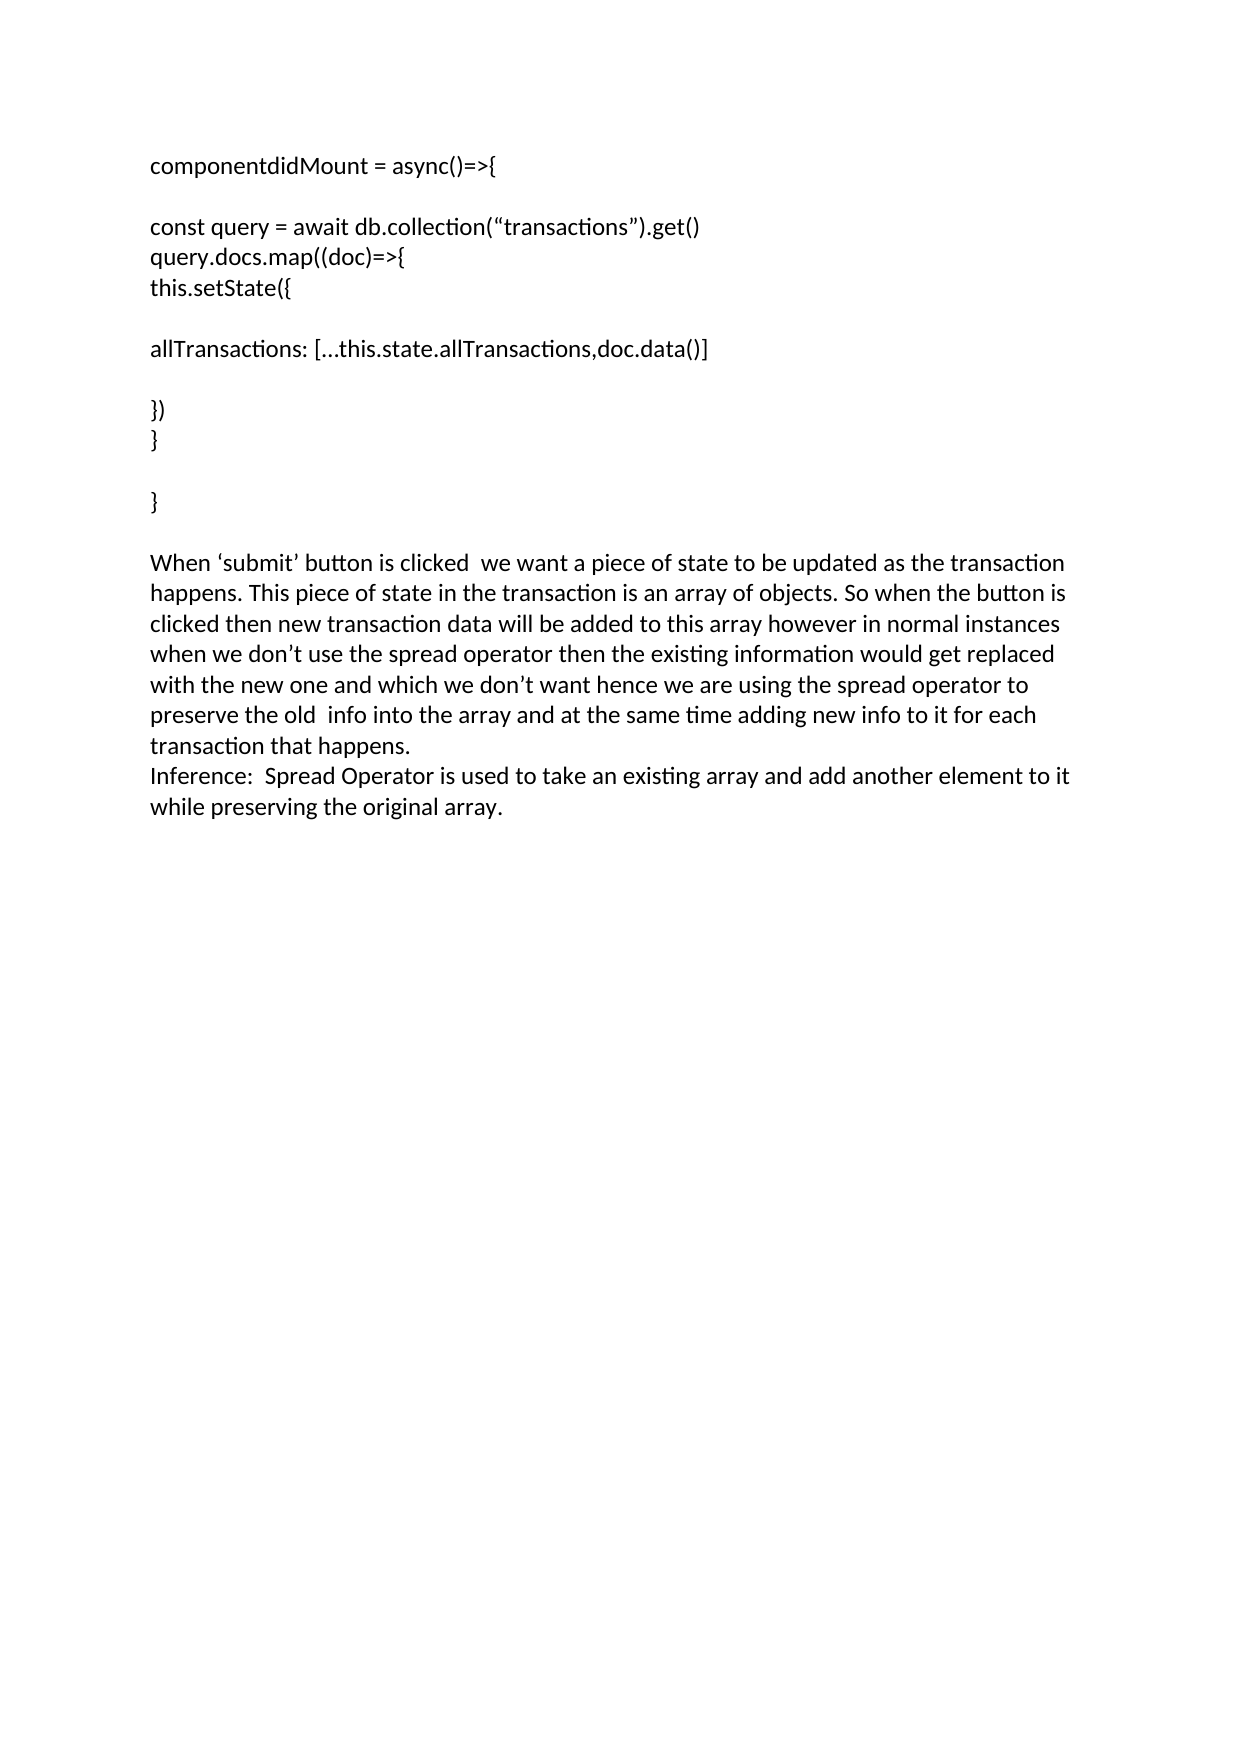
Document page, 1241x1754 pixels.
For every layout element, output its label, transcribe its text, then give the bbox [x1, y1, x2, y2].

text Inference: Spread Operator is used to take an existing array and add another element to it while preserving the original array. [150, 760, 1090, 821]
text query.docs.map((doc)=>{ [150, 242, 1090, 272]
text }) [150, 394, 1090, 425]
text } [150, 425, 1090, 455]
text componentdidMount = async()=>{ [150, 150, 1090, 181]
text When ‘submit’ button is clicked we want a piece of state to be updated as the transaction happens. This piece of state in the transaction is an array of objects. So when the button is clicked then new transaction data will be added to this array however in normal instances when we don’t use the spread operator then the existing information would get replaced with the new one and which we don’t want hence we are using the spread operator to preserve the old info into the array and at the same time adding new info to it for each transaction that happens. [150, 547, 1090, 760]
text } [150, 486, 1090, 516]
text const query = await db.collection(“transactions”).get() [150, 211, 1090, 242]
text this.setState({ [150, 272, 1090, 303]
text allTransactions: […this.state.allTransactions,doc.data()] [150, 333, 1090, 364]
